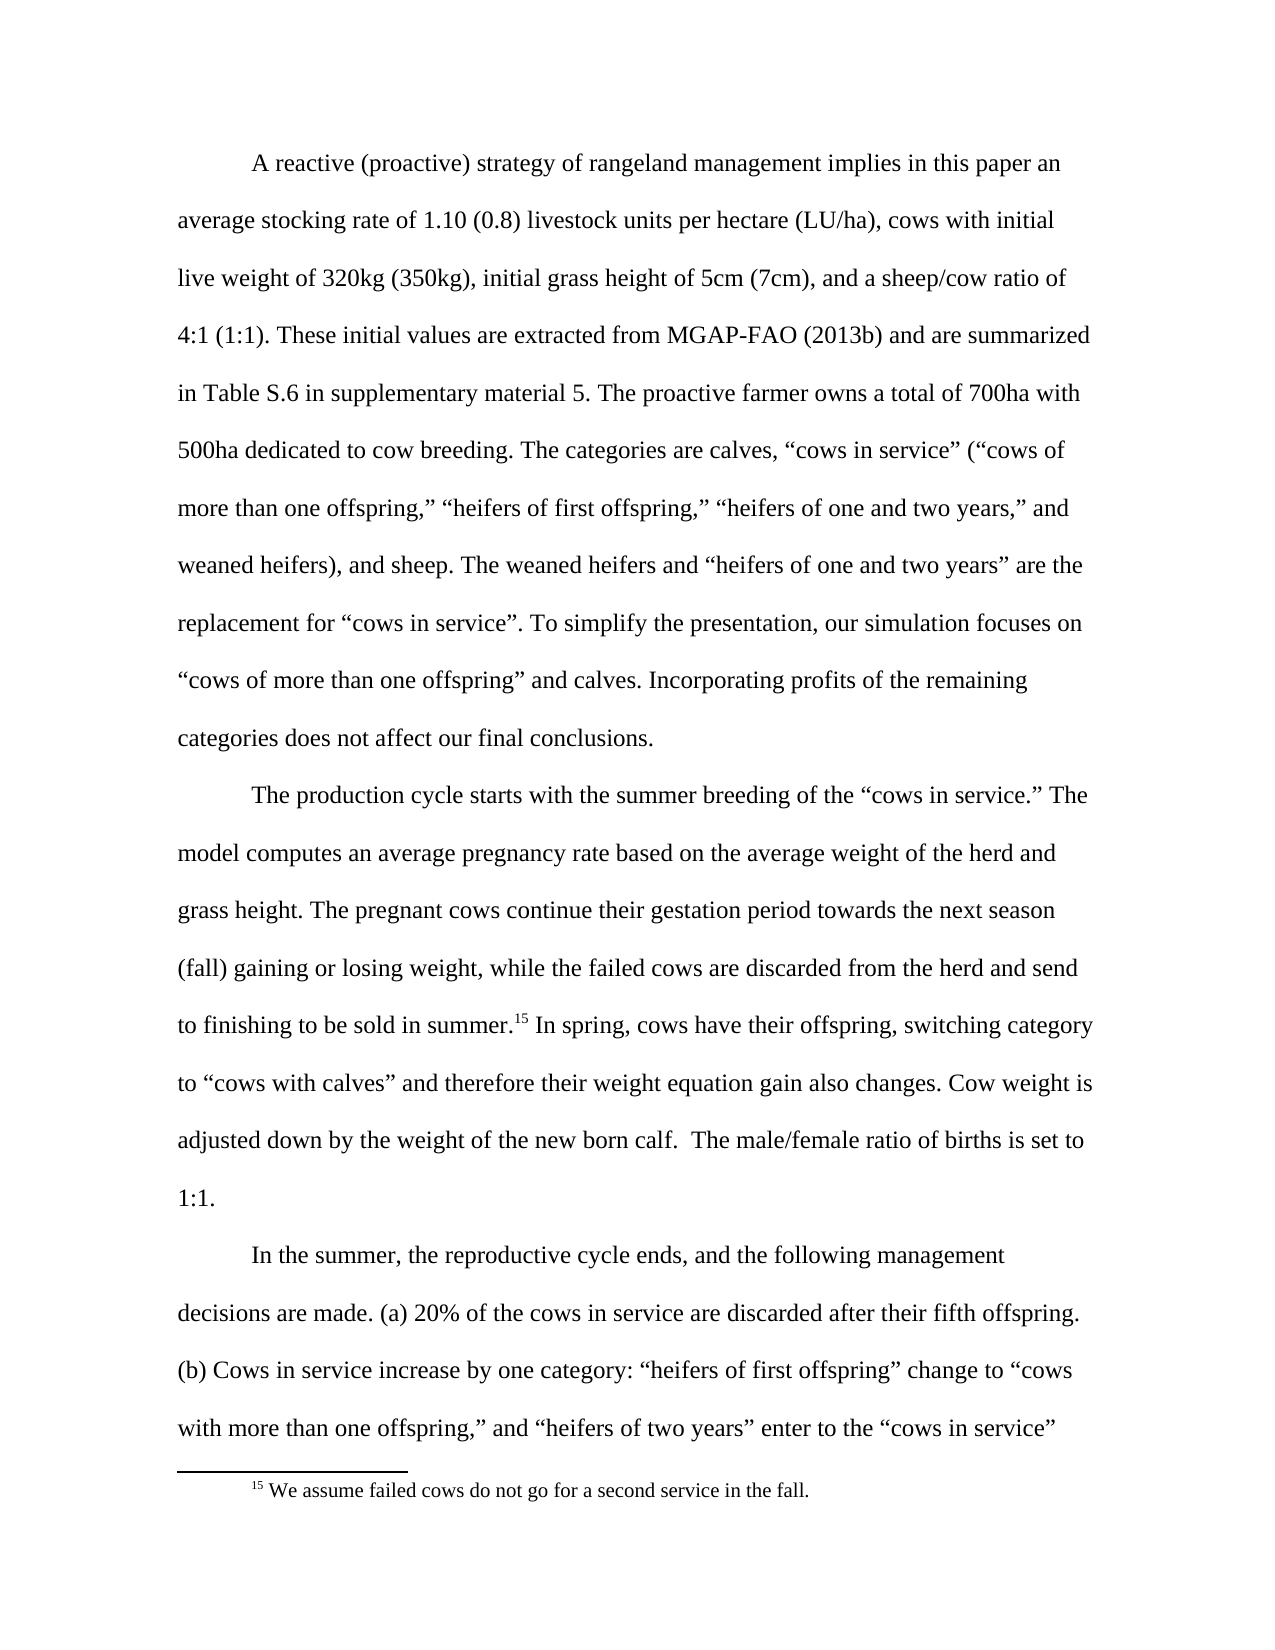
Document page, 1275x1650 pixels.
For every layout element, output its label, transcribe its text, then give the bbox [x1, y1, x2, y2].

text The production cycle starts with the summer breeding of the “cows in service.” The model computes an average pregnancy rate based on the average weight of the herd and grass height. The pregnant cows continue their gestation period towards the next season (fall) gaining or losing weight, while the failed cows are discarded from the herd and send to finishing to be sold in summer. In spring, cows have their offspring, switching category to “cows with calves” and therefore their weight equation gain also changes. Cow weight is adjusted down by the weight of the new born calf. The male/female ratio of births is set to 1:1. [177, 780, 1098, 1211]
text A reactive (proactive) strategy of rangeland management implies in this paper an average stocking rate of 1.10 (0.8) livestock units per hectare (LU/ha), cows with initial live weight of 320kg (350kg), initial grass height of 5cm (7cm), and a sheep/cow ratio of 4:1 (1:1). These initial values are extracted from MGAP-FAO (2013b) and are summarized in Table S.6 in supplementary material 5. The proactive farmer owns a total of 700ha with 500ha dedicated to cow breeding. The categories are calves, “cows in service” (“cows of more than one offspring,” “heifers of first offspring,” “heifers of one and two years,” and weaned heifers), and sheep. The weaned heifers and “heifers of one and two years” are the replacement for “cows in service”. To simplify the presentation, our simulation focuses on “cows of more than one offspring” and calves. Incorporating profits of the remaining categories does not affect our final conclusions. [177, 148, 1098, 751]
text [177, 1240, 1098, 1441]
